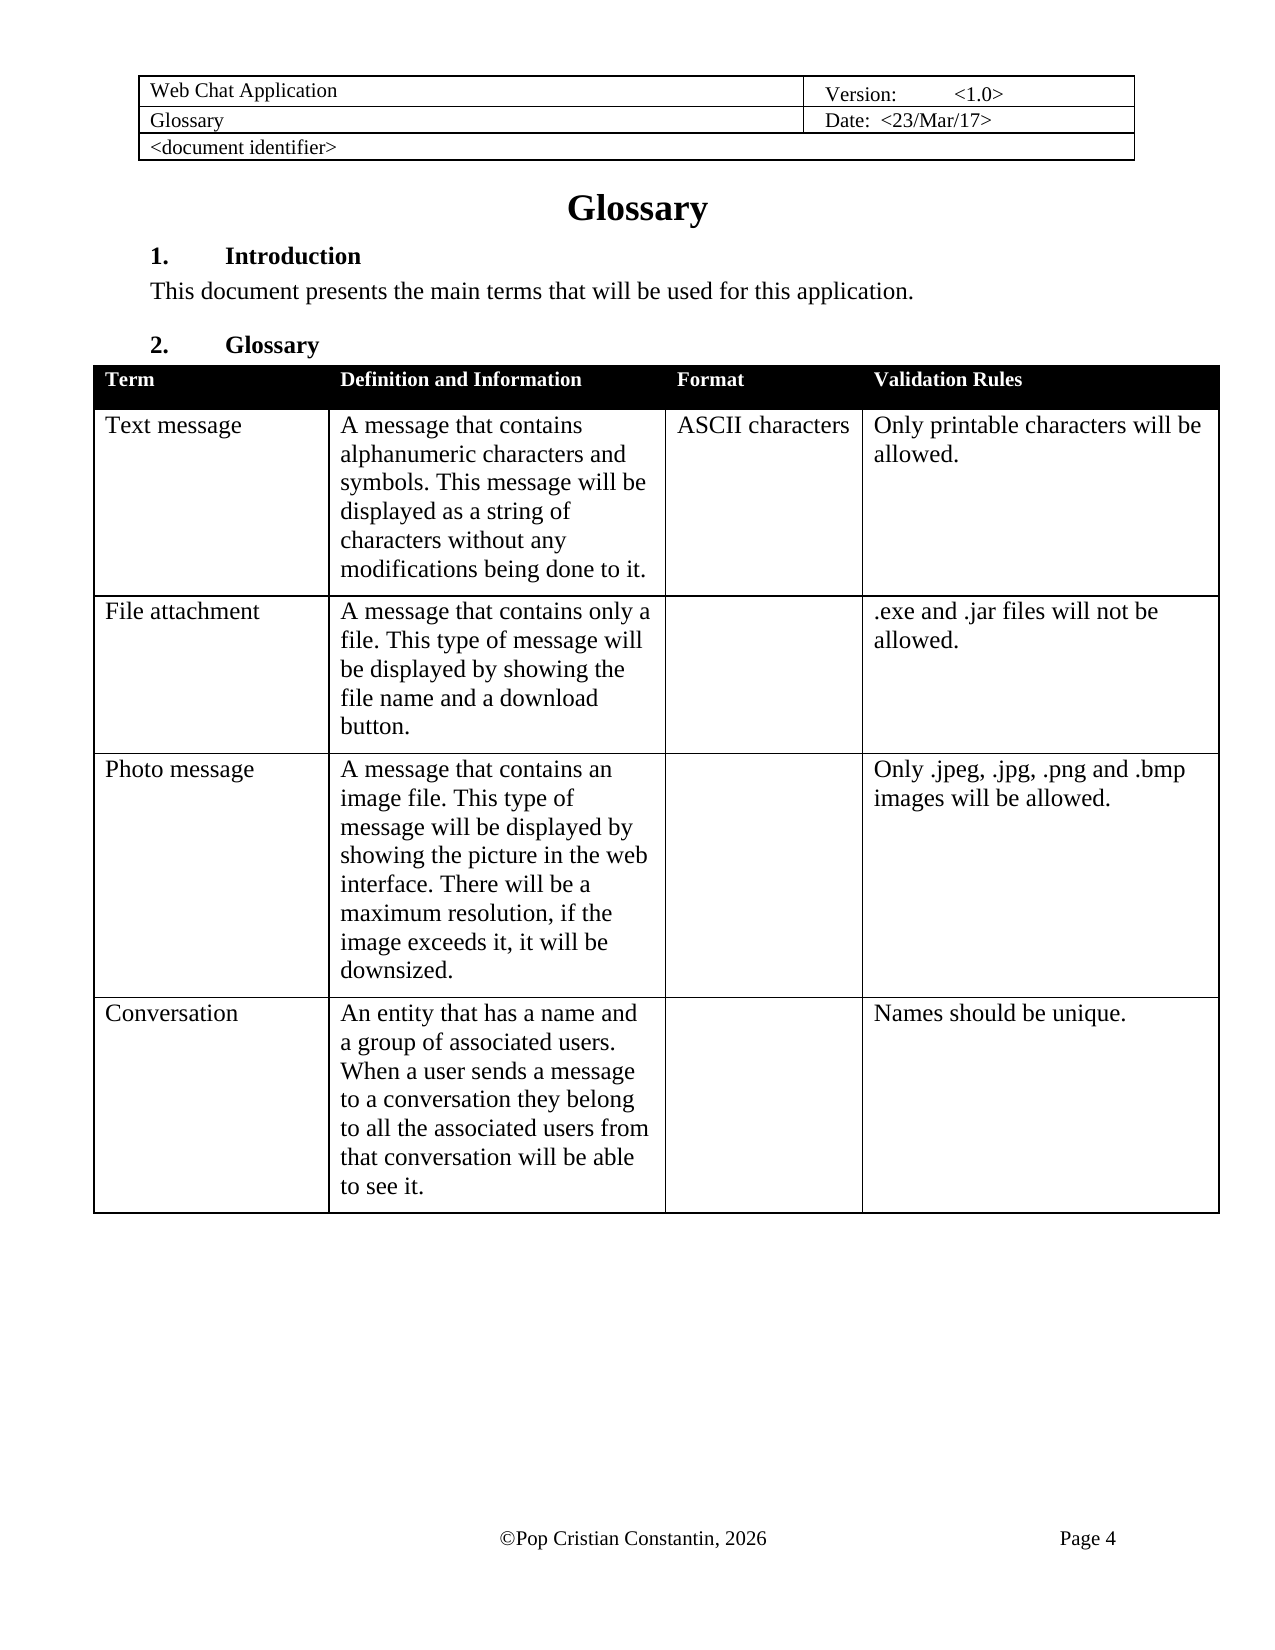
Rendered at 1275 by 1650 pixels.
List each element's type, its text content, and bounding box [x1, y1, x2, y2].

table_cell Only printable characters will be allowed. [863, 410, 1218, 595]
table_header Validation Rules [863, 366, 1218, 408]
table_cell An entity that has a name and a group of associated users. When a user sends a message to a conversation they belong to all the associated users from that conversation will be able to see it. [330, 998, 665, 1212]
table_cell A message that contains an image file. This type of message will be displayed by showing the picture in the web interface. There will be a maximum resolution, if the image exceeds it, it will be downsized. [330, 754, 665, 997]
table_cell .exe and .jar files will not be allowed. [863, 597, 1218, 753]
table_cell Only .jpeg, .jpg, .png and .bmp images will be allowed. [863, 754, 1218, 997]
table_header Definition and Information [330, 366, 665, 408]
table_cell [666, 998, 862, 1212]
table_cell [666, 754, 862, 997]
table_cell A message that contains only a file. This type of message will be displayed by showing the file name and a download button. [330, 597, 665, 753]
table_cell Text message [95, 410, 328, 595]
table_cell A message that contains alphanumeric characters and symbols. This message will be displayed as a string of characters without any modifications being done to it. [330, 410, 665, 595]
table_cell File attachment [95, 597, 328, 753]
table_cell Photo message [95, 754, 328, 997]
table_cell ASCII characters [666, 410, 862, 595]
title Glossary [150, 185, 1125, 228]
table_cell Names should be unique. [863, 998, 1218, 1212]
table_cell [666, 597, 862, 753]
text This document presents the main terms that will be used for this application. [150, 276, 1125, 305]
subtitle Introduction [150, 241, 1125, 270]
subtitle Glossary [150, 330, 1125, 358]
table_header Format [666, 366, 862, 408]
table_header Term [95, 366, 328, 408]
table_cell Conversation [95, 998, 328, 1212]
